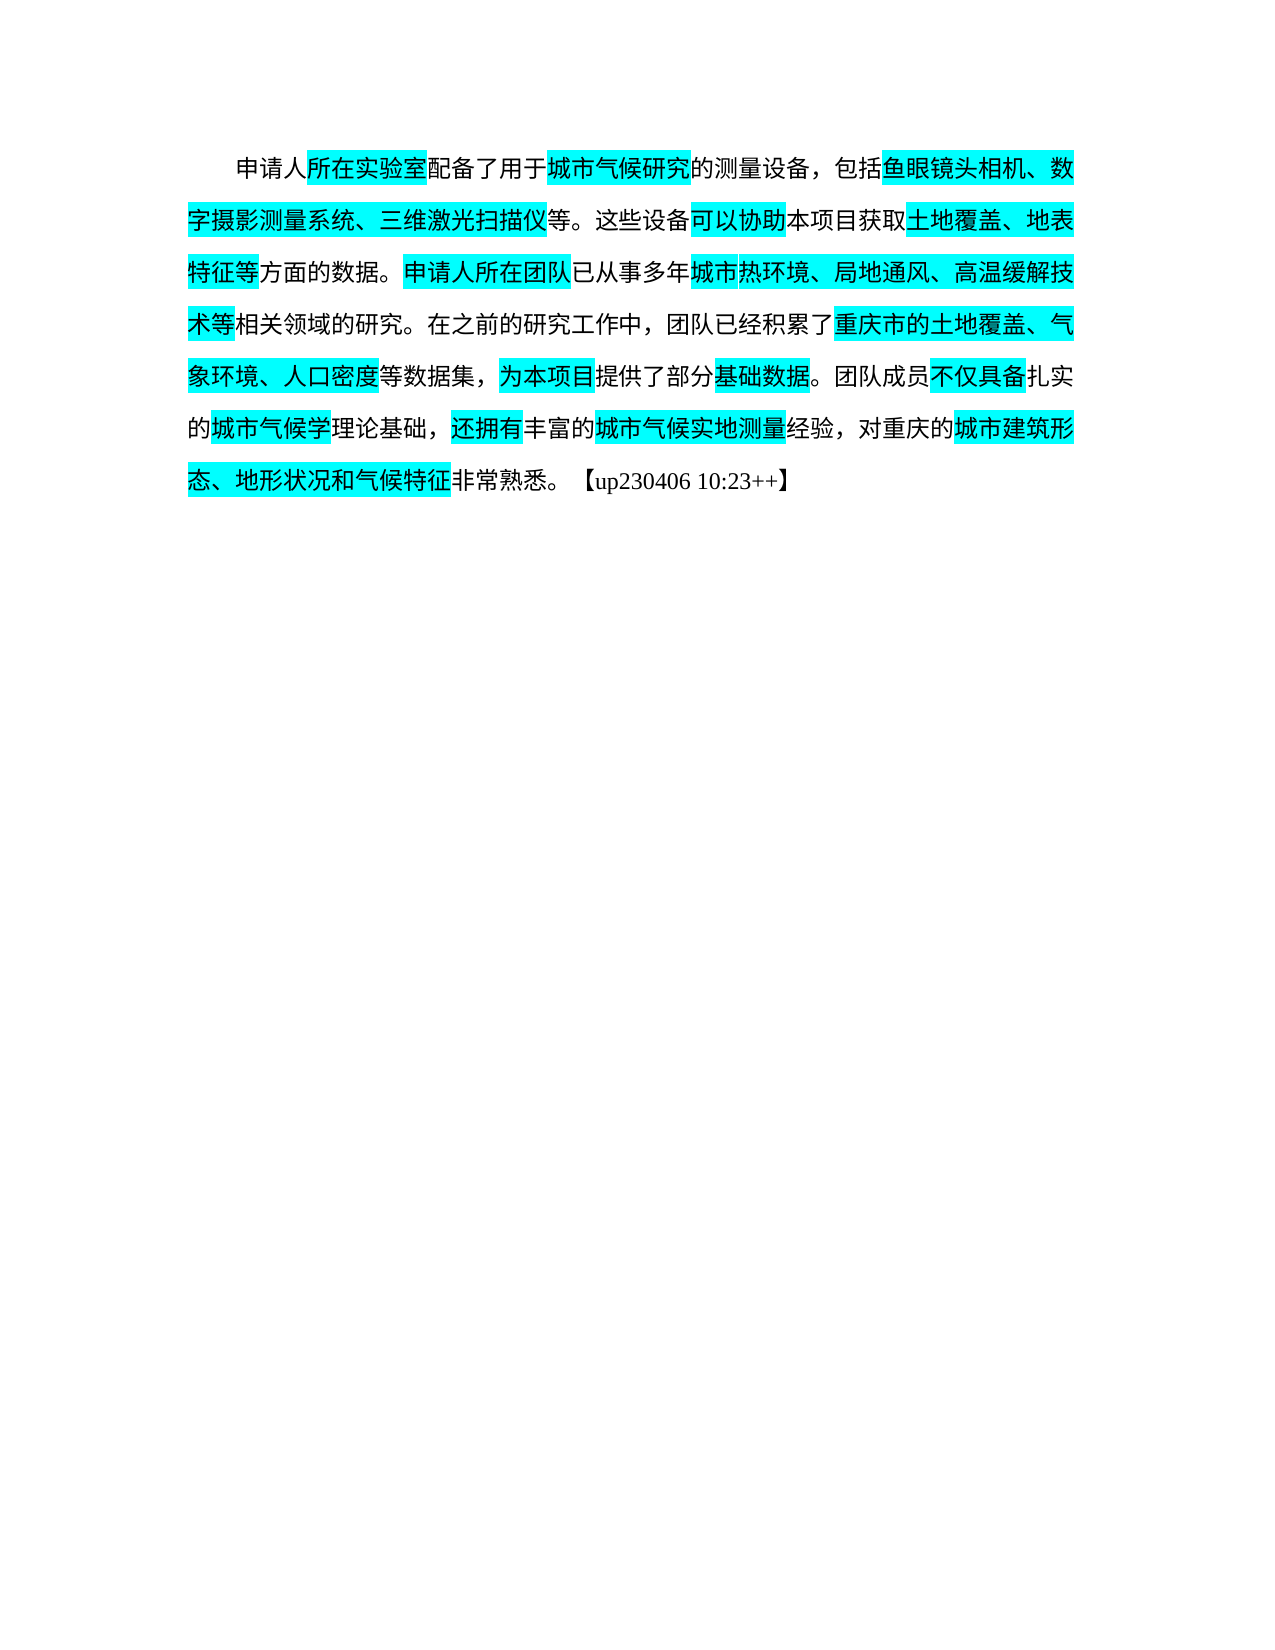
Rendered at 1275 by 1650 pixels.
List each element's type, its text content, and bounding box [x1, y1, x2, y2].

text 申请人实验室配备了用于城市气候研究的测量设备，、数字摄影测量系统、三维激光扫描仪等。这些设备可以协助本项目获取土地覆盖、地表特征等方面的数据。申请人所在团队已从事多年城市、高温缓解技术等相关领域的研究。在之前的研究工作中，团队已经积累了重庆市的土地覆盖、气象环境、人口密度等数据集，为本项目提供了基础数据。团队成员不仅城市气候实地测量经验，对重庆的城市建筑形态、地形状况和气候特征非常熟悉【up】 [187, 150, 1087, 497]
